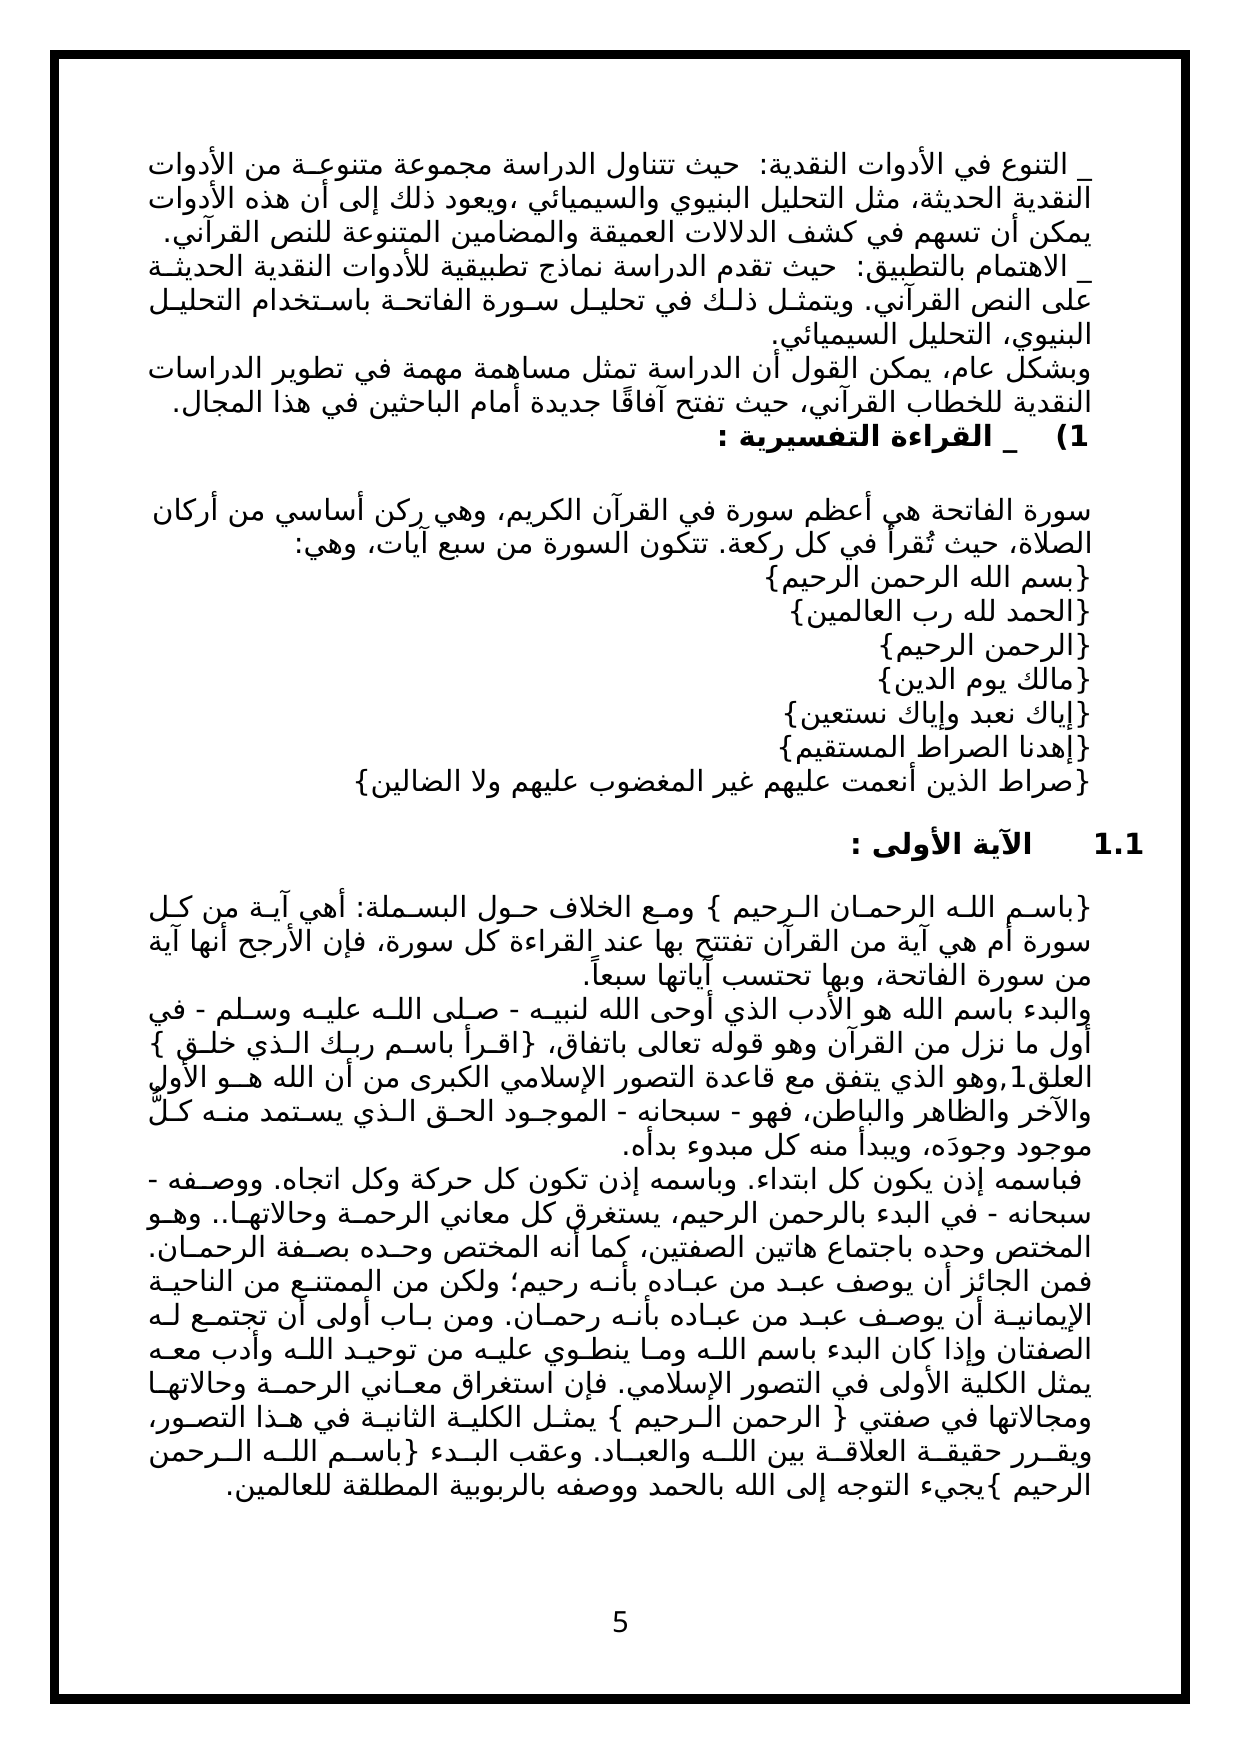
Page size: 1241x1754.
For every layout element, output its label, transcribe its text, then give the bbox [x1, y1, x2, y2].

text {إهدنا الصراط المستقيم} [147, 731, 1093, 764]
text {الحمد لله رب العالمين} [147, 595, 1093, 629]
subtitle الآية الأولى : [147, 828, 1093, 862]
text {باسم الله الرحمان الرحيم } ومع الخلاف حول البسملة: أهي آية من كل سورة أم هي آية من القرآن تفتتح بها عند القراءة كل سورة، فإن الأرجح أنها آية من سورة الفاتحة، وبها تحتسب آياتها سبعاً. [147, 891, 1093, 993]
text {الرحمن الرحيم} [147, 629, 1093, 663]
text {صراط الذين أنعمت عليهم غير المغضوب عليهم ولا الضالين} [147, 764, 1093, 798]
text والبدء باسم الله هو الأدب الذي أوحى الله لنبيه - صلى الله عليه وسلم - في أول ما نزل من القرآن وهو قوله تعالى باتفاق، {اقرأ باسم ربك الذي خلق } العلق1,وهو الذي يتفق مع قاعدة التصور الإسلامي الكبرى من أن الله هو الأول والآخر والظاهر والباطن، فهو - سبحانه - الموجود الحق الذي يستمد منه كلُّ موجود وجودَه، ويبدأ منه كل مبدوء بدأه. [147, 993, 1093, 1162]
list _ القراءة التفسيرية : [147, 419, 1055, 453]
text {مالك يوم الدين} [147, 663, 1093, 697]
text _ الاهتمام بالتطبيق: حيث تقدم الدراسة نماذج تطبيقية للأدوات النقدية الحديثة على النص القرآني. ويتمثل ذلك في تحليل سورة الفاتحة باستخدام التحليل البنيوي، التحليل السيميائي. [147, 249, 1093, 351]
text {إياك نعبد وإياك نستعين} [147, 697, 1093, 731]
text فباسمه إذن يكون كل ابتداء. وباسمه إذن تكون كل حركة وكل اتجاه. ووصفه - سبحانه - في البدء بالرحمن الرحيم، يستغرق كل معاني الرحمة وحالاتها.. وهو المختص وحده باجتماع هاتين الصفتين، كما أنه المختص وحده بصفة الرحمان. فمن الجائز أن يوصف عبد من عباده بأنه رحيم؛ ولكن من الممتنع من الناحية الإيمانية أن يوصف عبد من عباده بأنه رحمان. ومن باب أولى أن تجتمع له الصفتان وإذا كان البدء باسم الله وما ينطوي عليه من توحيد الله وأدب معه يمثل الكلية الأولى في التصور الإسلامي. فإن استغراق معاني الرحمة وحالاتها ومجالاتها في صفتي { الرحمن الرحيم } يمثل الكلية الثانية في هذا التصور، ويقرر حقيقة العلاقة بين الله والعباد. وعقب البدء {باسم الله الرحمن الرحيم }يجيء التوجه إلى الله بالحمد ووصفه بالربوبية المطلقة للعالمين. [147, 1162, 1093, 1502]
text {بسم الله الرحمن الرحيم} [147, 561, 1093, 595]
text سورة الفاتحة هي أعظم سورة في القرآن الكريم، وهي ركن أساسي من أركان الصلاة، حيث تُقرأ في كل ركعة. تتكون السورة من سبع آيات، وهي: [147, 493, 1093, 561]
text _ التنوع في الأدوات النقدية: حيث تتناول الدراسة مجموعة متنوعة من الأدوات النقدية الحديثة، مثل التحليل البنيوي والسيميائي ،ويعود ذلك إلى أن هذه الأدوات يمكن أن تسهم في كشف الدلالات العميقة والمضامين المتنوعة للنص القرآني. [147, 147, 1093, 249]
text وبشكل عام، يمكن القول أن الدراسة تمثل مساهمة مهمة في تطوير الدراسات النقدية للخطاب القرآني، حيث تفتح آفاقًا جديدة أمام الباحثين في هذا المجال. [147, 351, 1093, 419]
